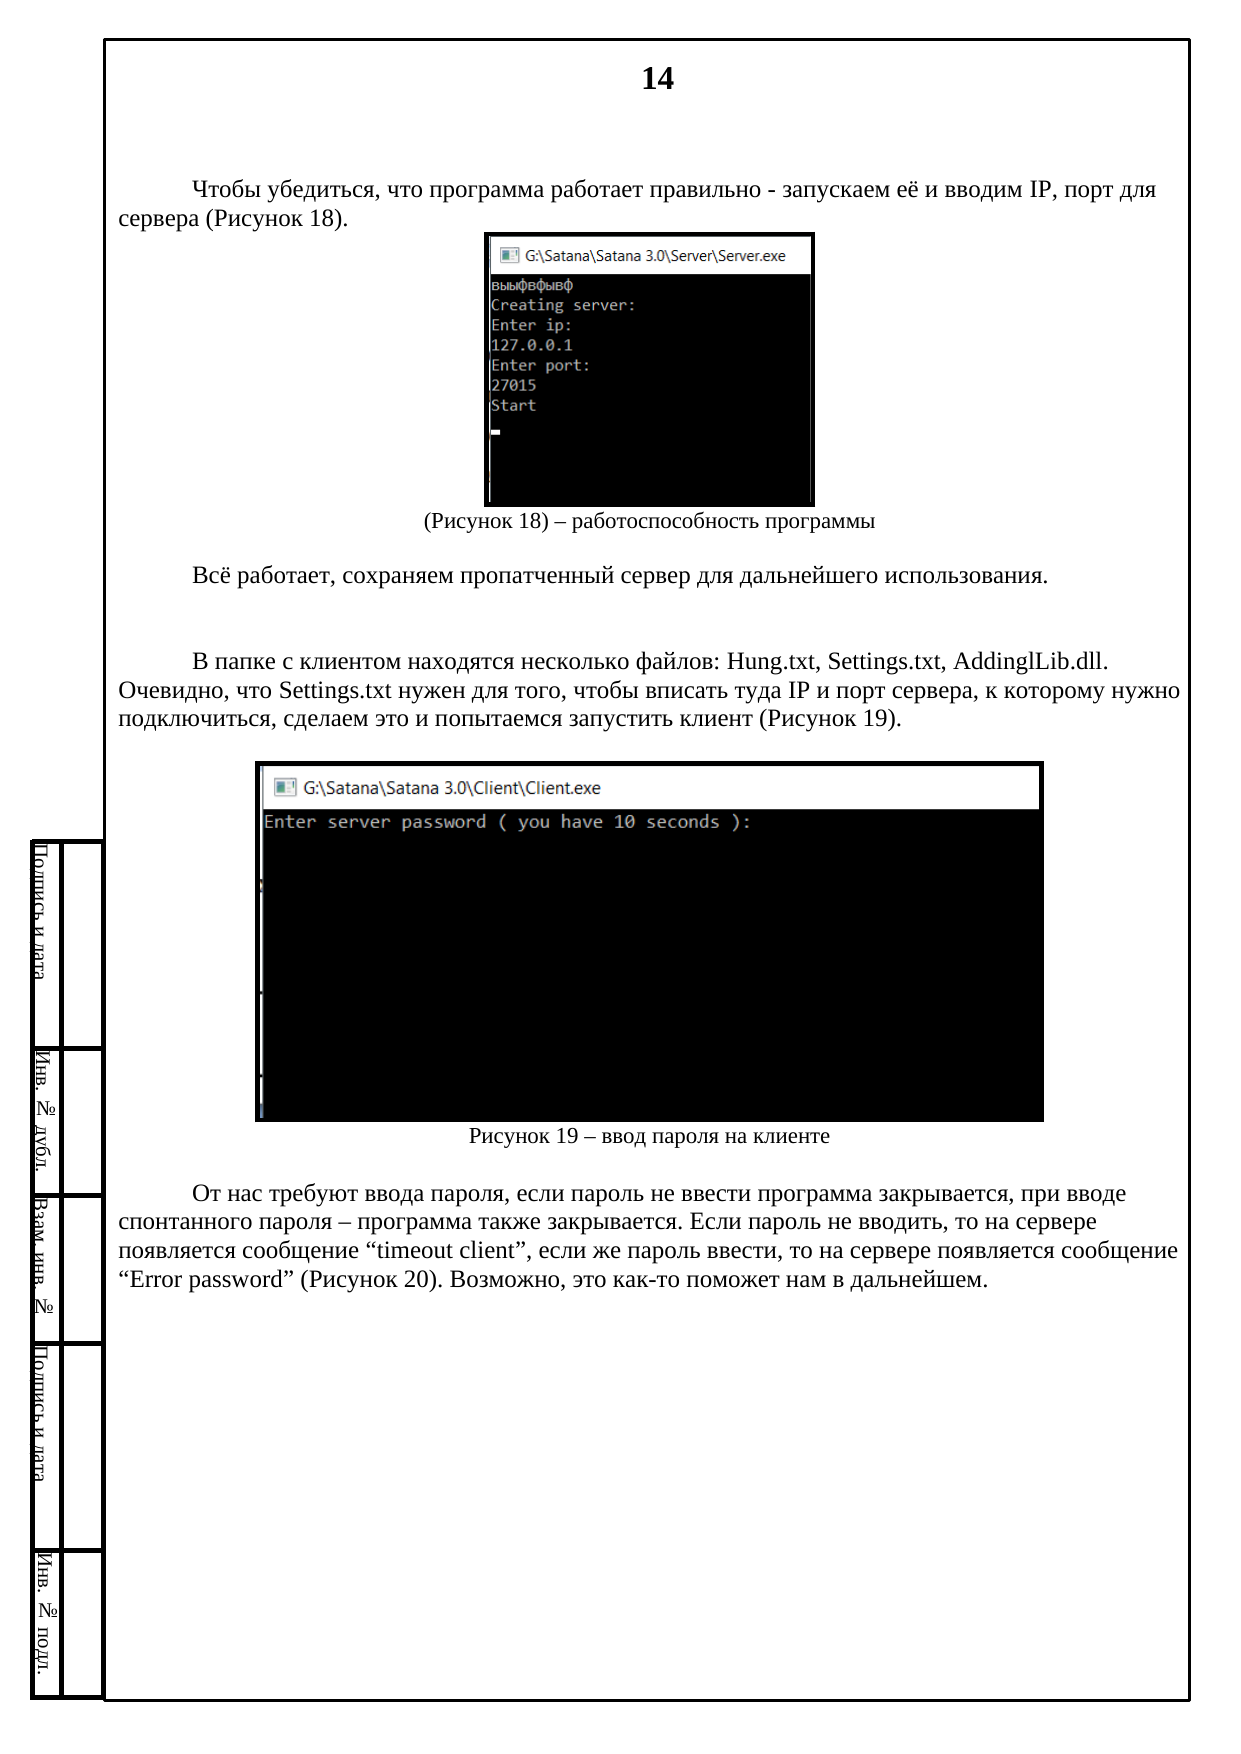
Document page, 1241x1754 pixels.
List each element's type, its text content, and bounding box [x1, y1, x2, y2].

text (Рисунок 18) – работоспособность программы [118, 507, 1181, 533]
text Всё работает, сохраняем пропатченный сервер для дальнейшего использования. [118, 560, 1181, 588]
text В папке с клиентом находятся несколько файлов: Hung.txt, Settings.txt, AddinglLib.dll. Очевидно, что Settings.txt нужен для того, чтобы вписать туда IP и порт сервера, к которому нужно подключиться, сделаем это и попытаемся запустить клиент (Рисунок 19). [118, 646, 1181, 732]
picture [260, 766, 1039, 1118]
text Чтобы убедиться, что программа работает правильно - запускаем её и вводим IP, порт для сервера (Рисунок 18). [118, 174, 1181, 232]
text От нас требуют ввода пароля, если пароль не ввести программа закрывается, при вводе спонтанного пароля – программа также закрывается. Если пароль не вводить, то на сервере появляется сообщение “timeout client”, если же пароль ввести, то на сервере появляется сообщение “Error password” (Рисунок 20). Возможно, это как-то поможет нам в дальнейшем. [118, 1178, 1181, 1293]
text Рисунок 19 – ввод пароля на клиенте [118, 1122, 1181, 1149]
picture [489, 236, 811, 502]
